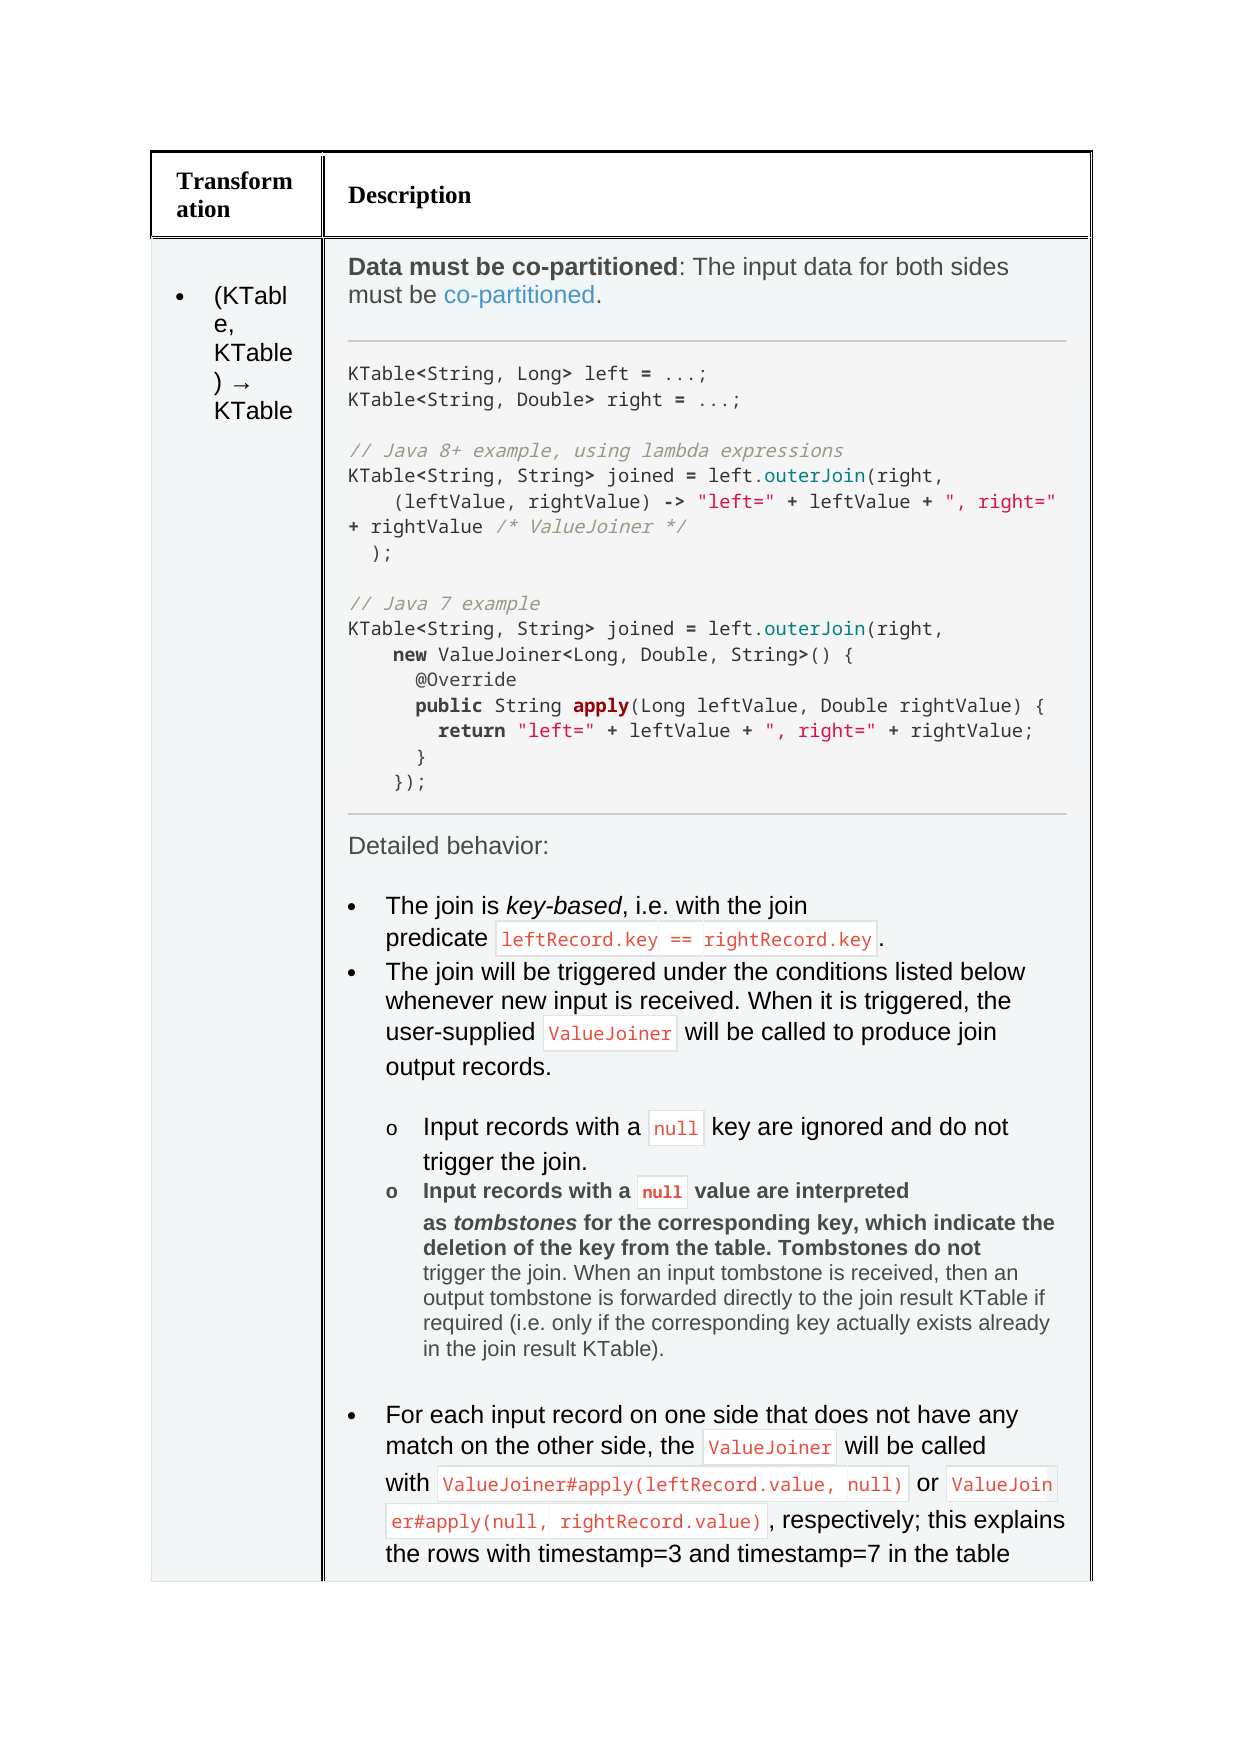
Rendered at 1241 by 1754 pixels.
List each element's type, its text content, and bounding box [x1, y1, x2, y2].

table_header Description [323, 153, 1090, 236]
table_header Transformation [152, 152, 323, 236]
table_cell Outer Join (KTable, KTable) → KTable [152, 239, 321, 1581]
